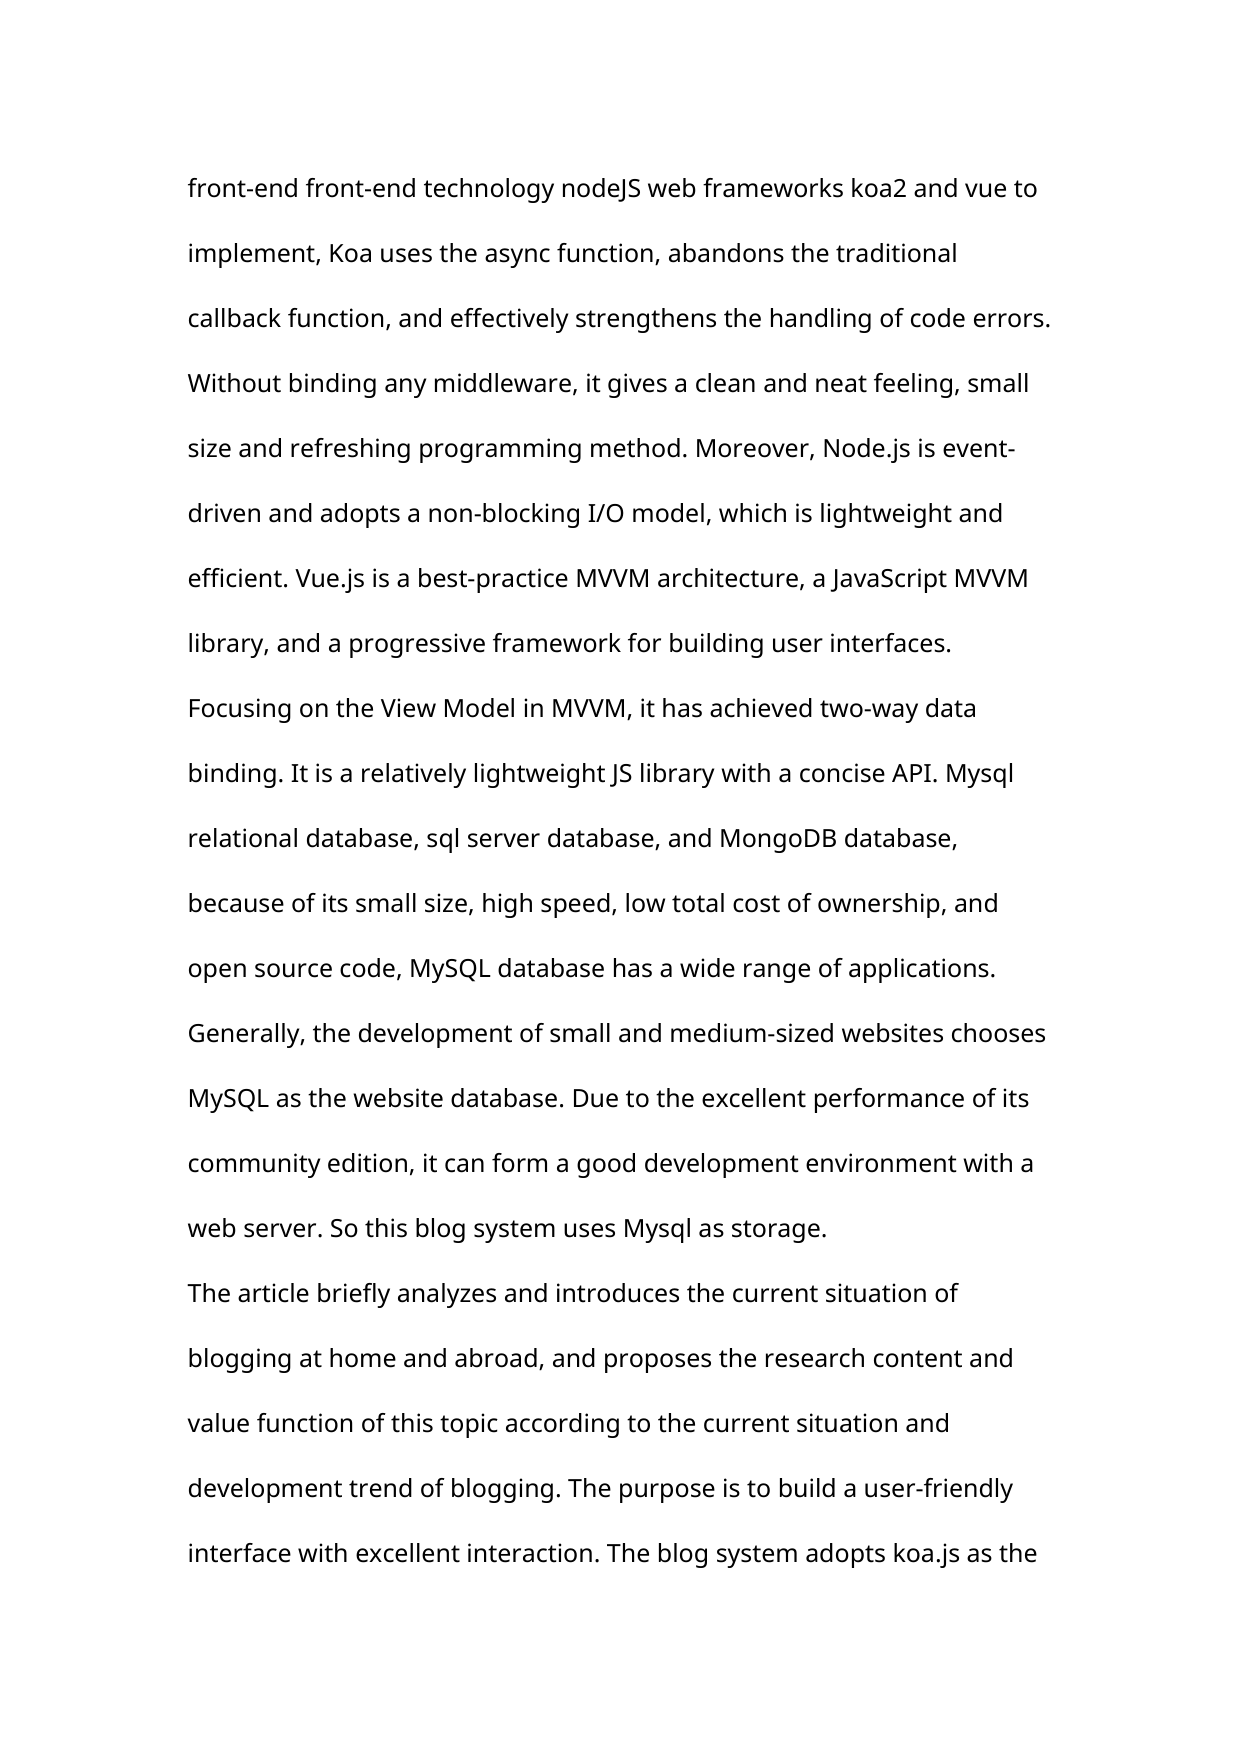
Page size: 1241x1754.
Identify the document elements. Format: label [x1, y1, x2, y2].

text [187, 1261, 1053, 1586]
text [187, 156, 1053, 1261]
